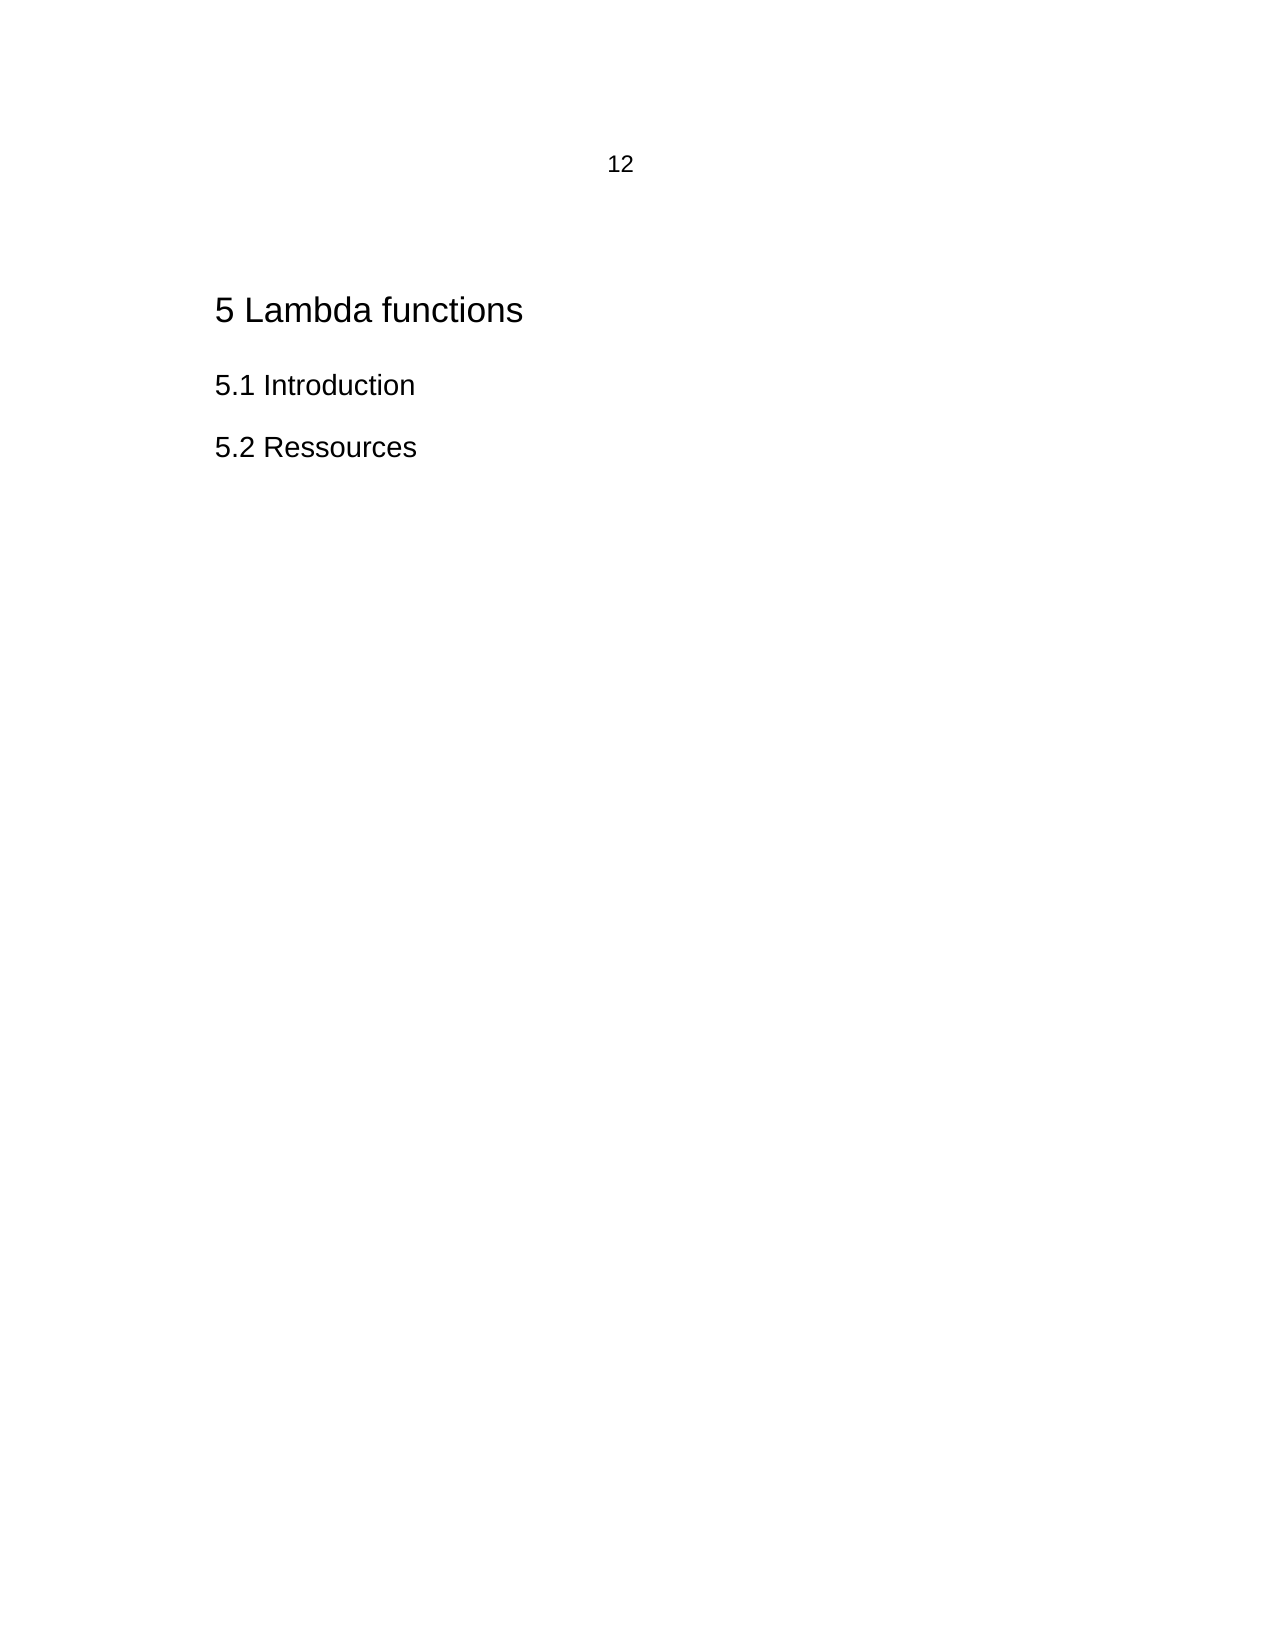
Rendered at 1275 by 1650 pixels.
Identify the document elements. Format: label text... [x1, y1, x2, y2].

text 5.1 Introduction [214, 368, 511, 401]
text 12 [607, 150, 666, 178]
text 5 Lambda functions [214, 289, 626, 330]
text 5.2 Ressources [214, 430, 486, 463]
